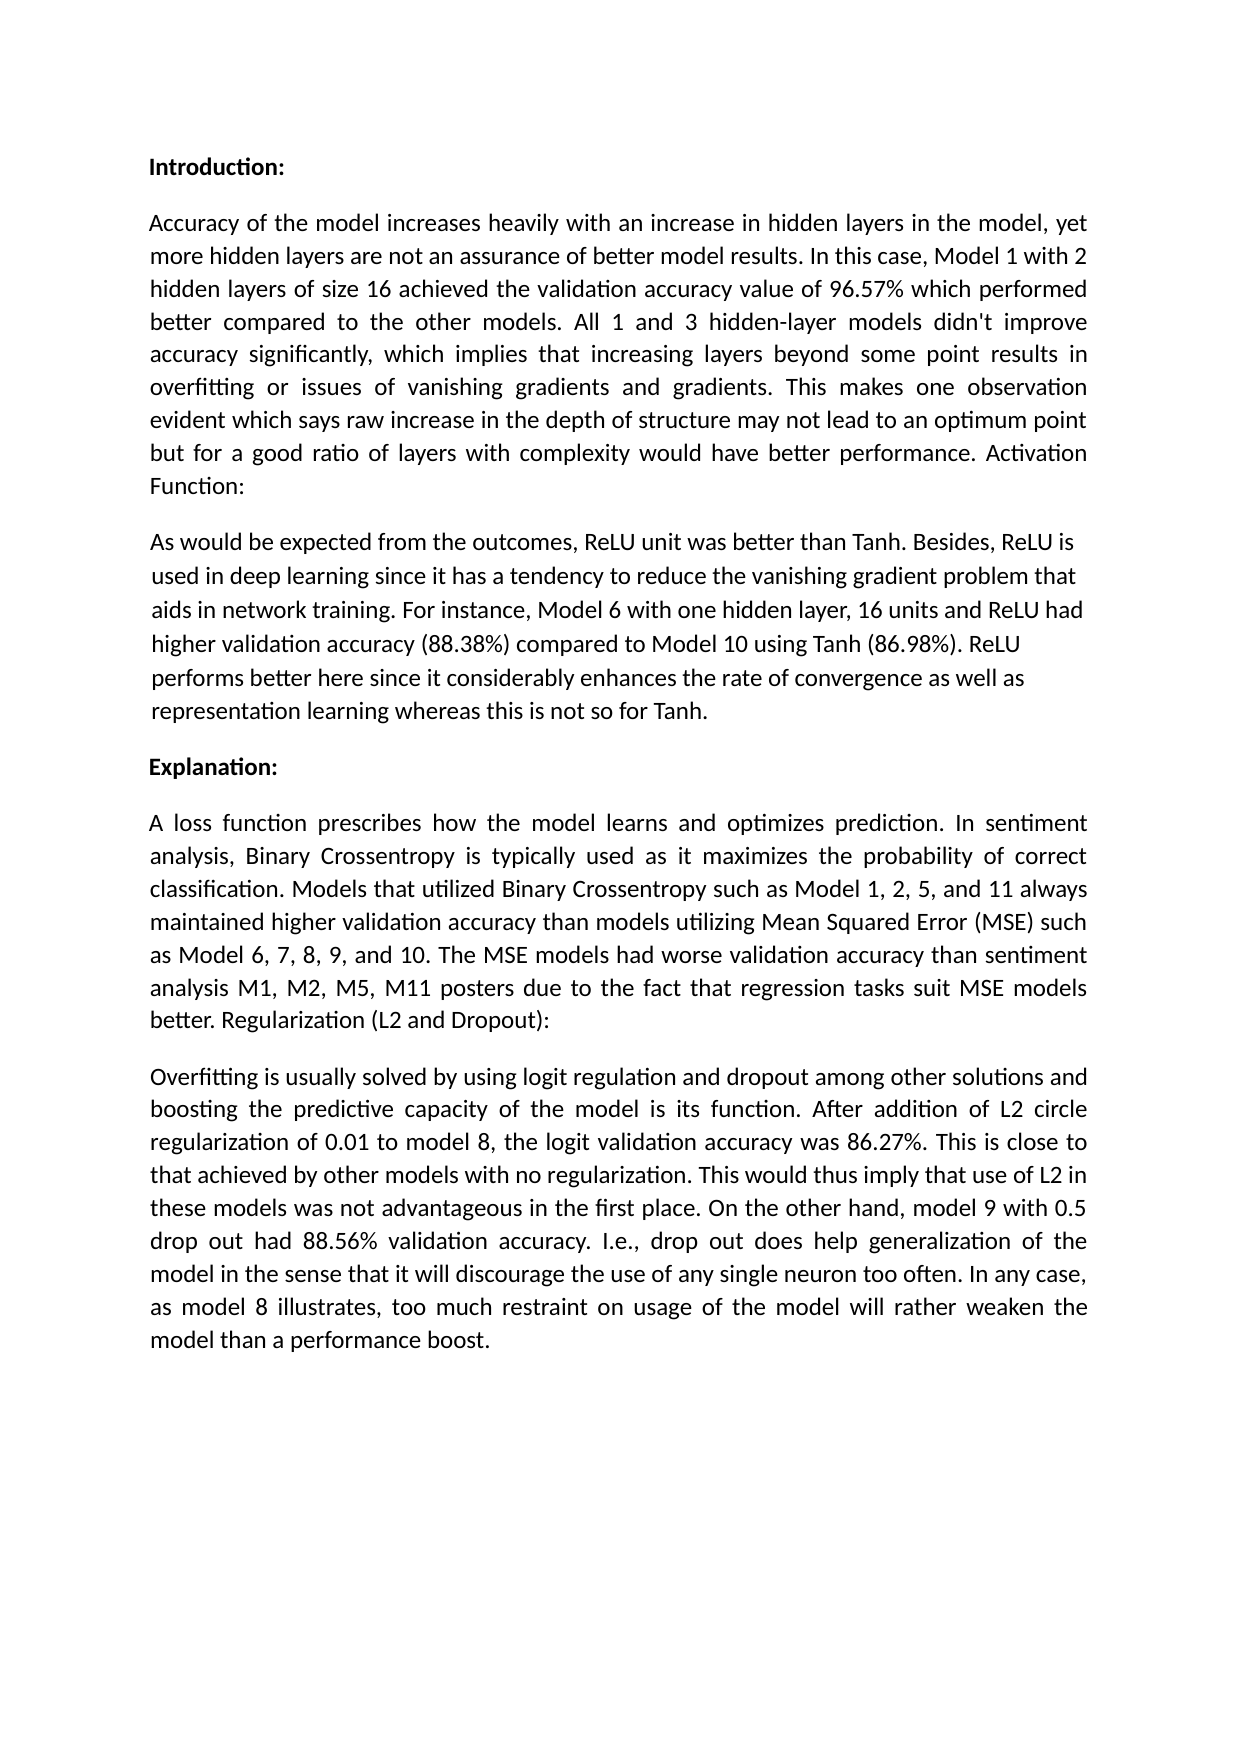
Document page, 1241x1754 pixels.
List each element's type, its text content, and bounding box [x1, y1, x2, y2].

text A loss function prescribes how the model learns and optimizes prediction. In sentiment analysis, Binary Crossentropy is typically used as it maximizes the probability of correct classification. Models that utilized Binary Crossentropy such as Model 1, 2, 5, and 11 always maintained higher validation accuracy than models utilizing Mean Squared Error (MSE) such as Model 6, 7, 8, 9, and 10. The MSE models had worse validation accuracy than sentiment analysis M1, M2, M5, M11 posters due to the fact that regression tasks suit MSE models better. Regularization (L2 and Dropout): [148, 807, 1089, 1035]
text Accuracy of the model increases heavily with an increase in hidden layers in the model, yet more hidden layers are not an assurance of better model results. In this case, Model 1 with 2 hidden layers of size 16 achieved the validation accuracy value of 96.57% which performed better compared to the other models. All 1 and 3 hidden-layer models didn't improve accuracy significantly, which implies that increasing layers beyond some point results in overfitting or issues of vanishing gradients and gradients. This makes one observation evident which says raw increase in the depth of structure may not lead to an optimum point but for a good ratio of layers with complexity would have better performance. Activation Function: [148, 207, 1089, 501]
text Overfitting is usually solved by using logit regulation and dropout among other solutions and boosting the predictive capacity of the model is its function. After addition of L2 circle regularization of 0.01 to model 8, the logit validation accuracy was 86.27%. This is close to that achieved by other models with no regularization. This would thus imply that use of L2 in these models was not advantageous in the first place. On the other hand, model 9 with 0.5 drop out had 88.56% validation accuracy. I.e., drop out does help generalization of the model in the sense that it will discourage the use of any single neuron too often. In any case, as model 8 illustrates, too much restraint on usage of the model will rather weaken the model than a performance boost. [150, 1061, 1089, 1354]
text Introduction: [148, 151, 1089, 181]
text As would be expected from the outcomes, ReLU unit was better than Tanh. Besides, ReLU is used in deep learning since it has a tendency to reduce the vanishing gradient problem that aids in network training. For instance, Model 6 with one hidden layer, 16 units and ReLU had higher validation accuracy (88.38%) compared to Model 10 using Tanh (86.98%). ReLU performs better here since it considerably enhances the rate of convergence as well as representation learning whereas this is not so for Tanh. [150, 526, 1089, 726]
text Explanation: [148, 751, 1089, 782]
